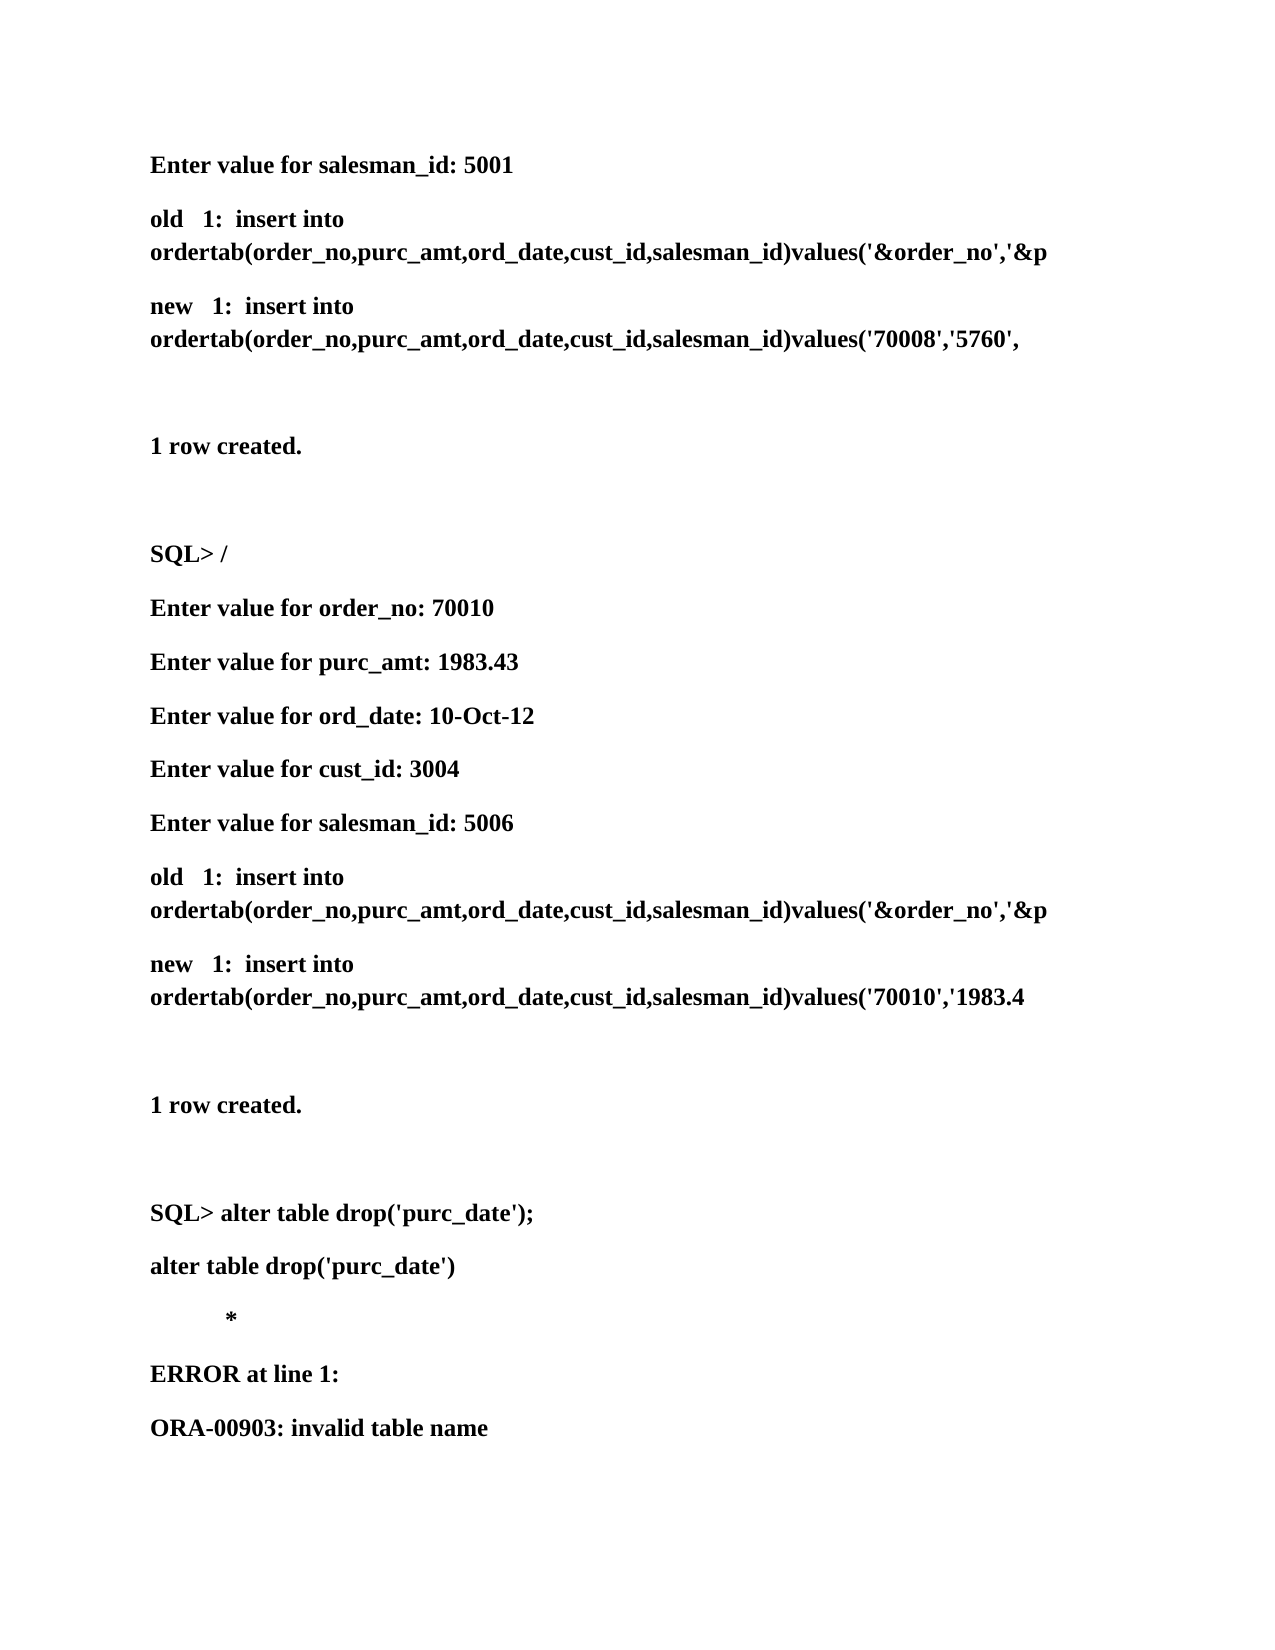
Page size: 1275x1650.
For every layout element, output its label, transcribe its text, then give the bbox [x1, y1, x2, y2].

text ERROR at line 1: [150, 1359, 1125, 1388]
text alter table drop('purc_date') [150, 1251, 1125, 1280]
text Enter value for salesman_id: 5001 [150, 150, 1125, 179]
text ORA-00903: invalid table name [150, 1413, 1125, 1442]
text Enter value for cust_id: 3004 [150, 754, 1125, 783]
text Enter value for ord_date: 10-Oct-12 [150, 701, 1125, 729]
text 1 row created. [150, 1090, 1125, 1119]
text Enter value for order_no: 70010 [150, 593, 1125, 622]
text SQL> / [150, 539, 1125, 568]
text Enter value for purc_amt: 1983.43 [150, 647, 1125, 676]
text SQL> alter table drop('purc_date'); [150, 1198, 1125, 1226]
text new 1: insert into ordertab(order_no,purc_amt,ord_date,cust_id,salesman_id)values('70010','1983.4 [150, 949, 1125, 1011]
text Enter value for salesman_id: 5006 [150, 808, 1125, 837]
text old 1: insert into ordertab(order_no,purc_amt,ord_date,cust_id,salesman_id)values('&order_no','&p [150, 204, 1125, 266]
text * [150, 1305, 1125, 1334]
text new 1: insert into ordertab(order_no,purc_amt,ord_date,cust_id,salesman_id)values('70008','5760', [150, 291, 1125, 352]
text old 1: insert into ordertab(order_no,purc_amt,ord_date,cust_id,salesman_id)values('&order_no','&p [150, 862, 1125, 924]
text 1 row created. [150, 431, 1125, 460]
